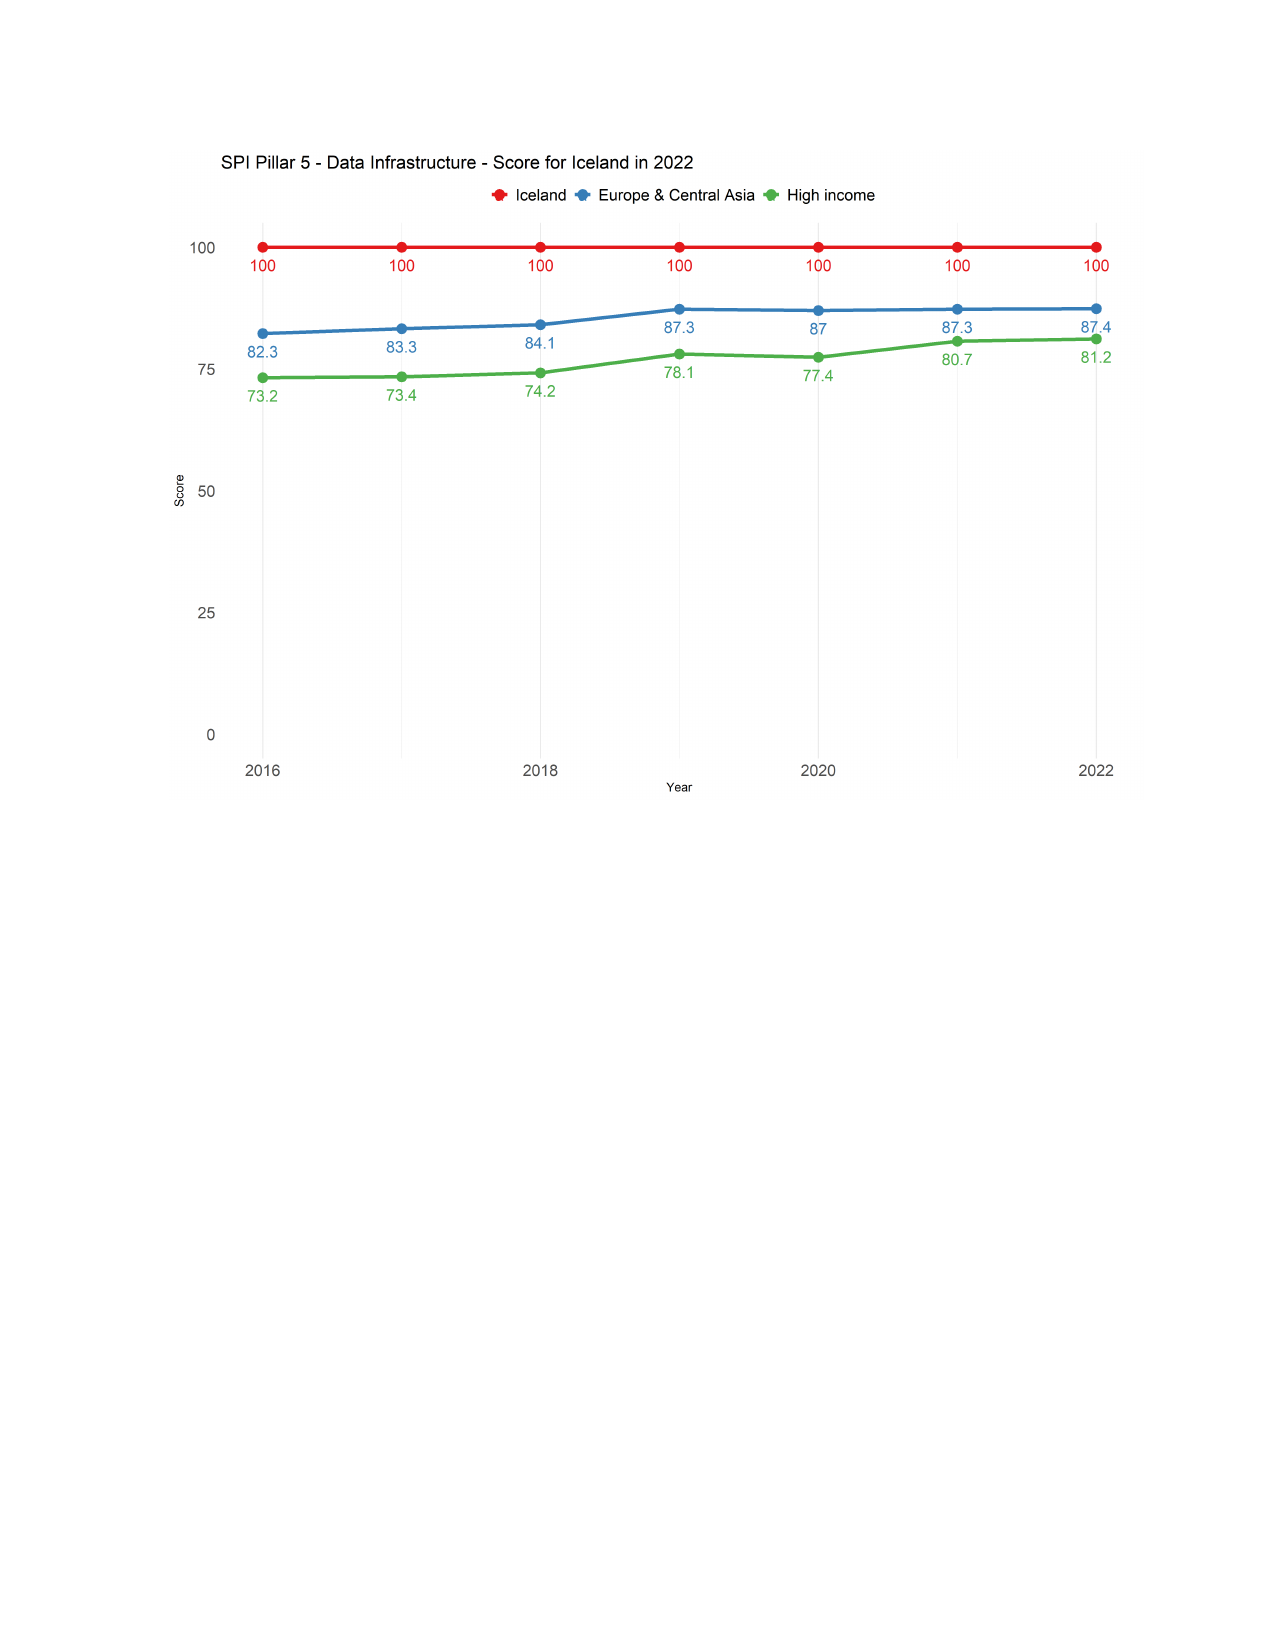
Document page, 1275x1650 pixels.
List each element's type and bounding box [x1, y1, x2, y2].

picture [168, 150, 1144, 800]
